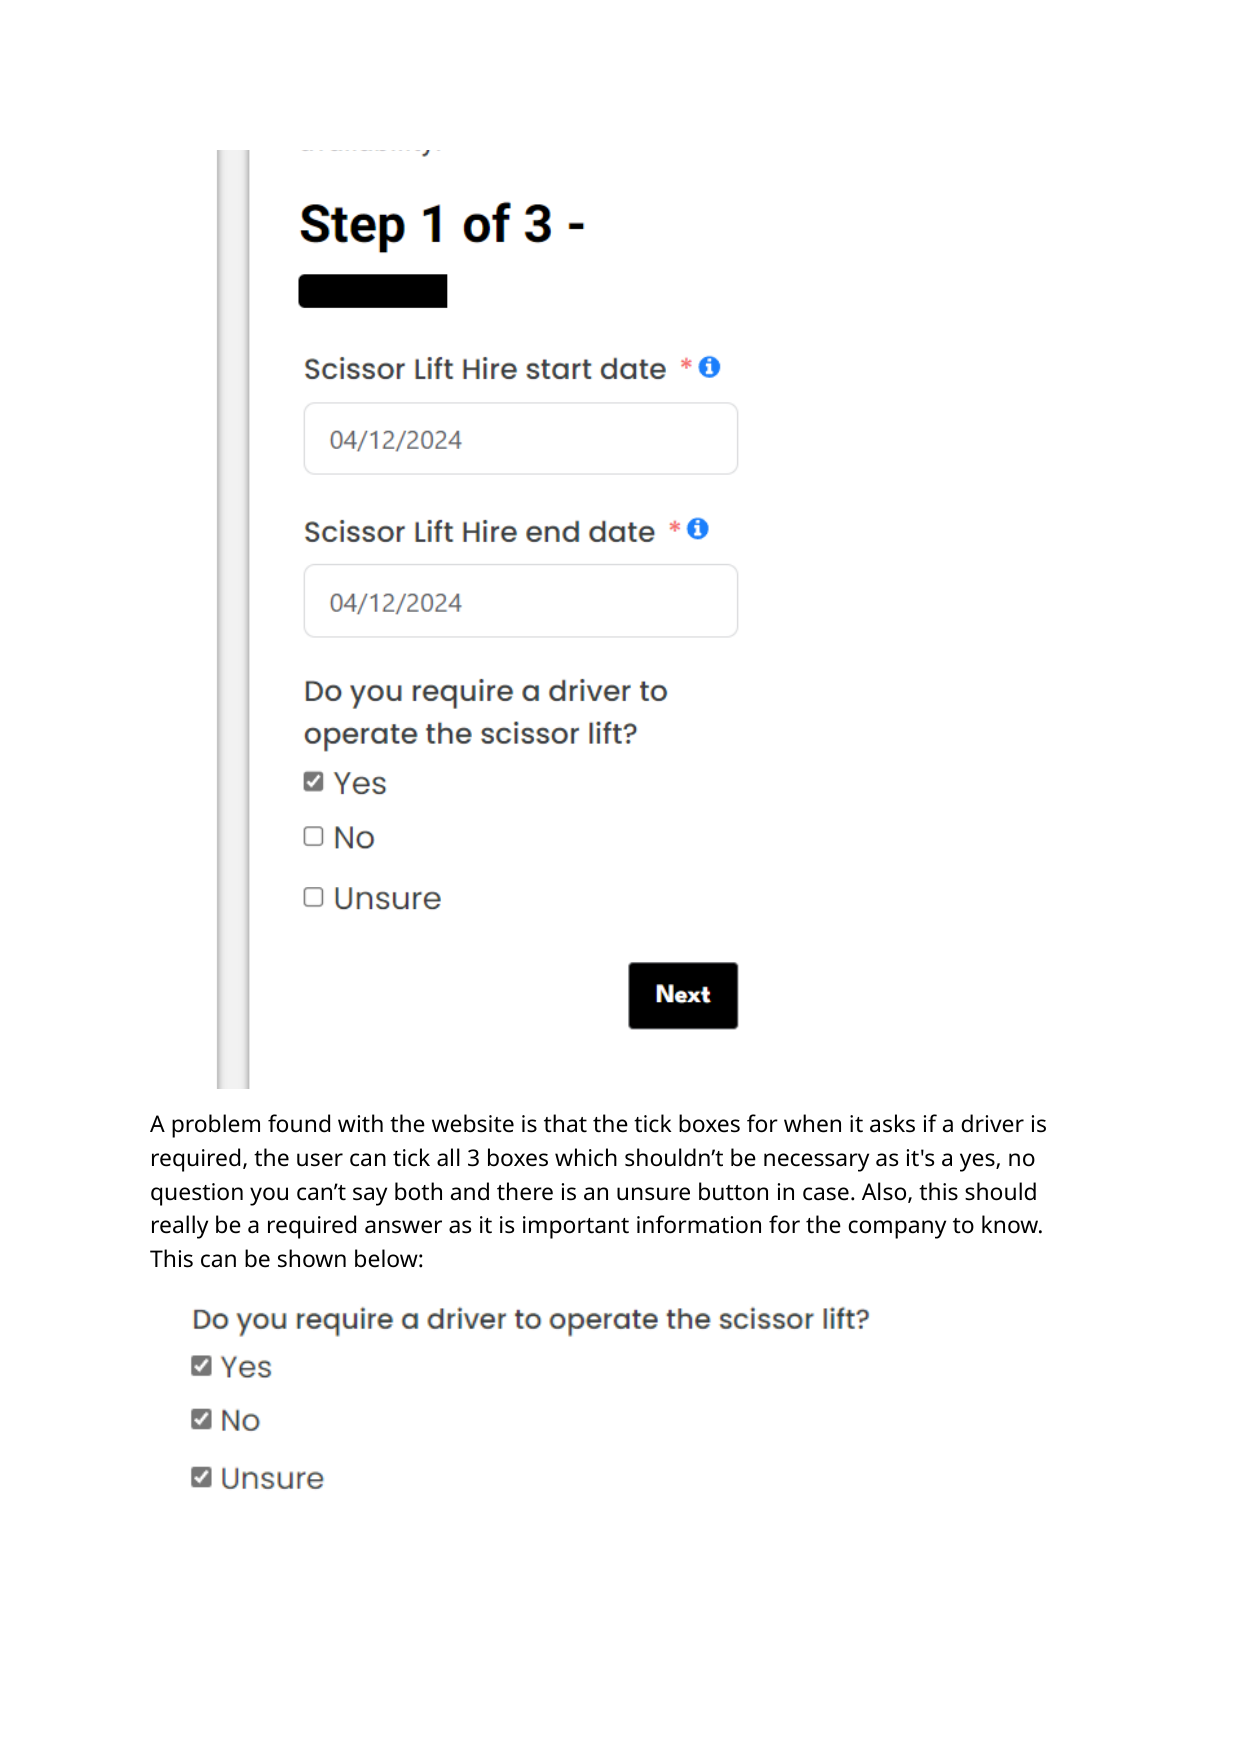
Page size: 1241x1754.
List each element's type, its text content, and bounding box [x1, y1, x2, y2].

text A problem found with the website is that the tick boxes for when it asks if a driver is required, the user can tick all 3 boxes which shouldn’t be necessary as it's a yes, no question you can’t say both and there is an unsure button in case. Also, this should really be a required answer as it is important information for the company to know. This can be shown below: [150, 1108, 1090, 1274]
